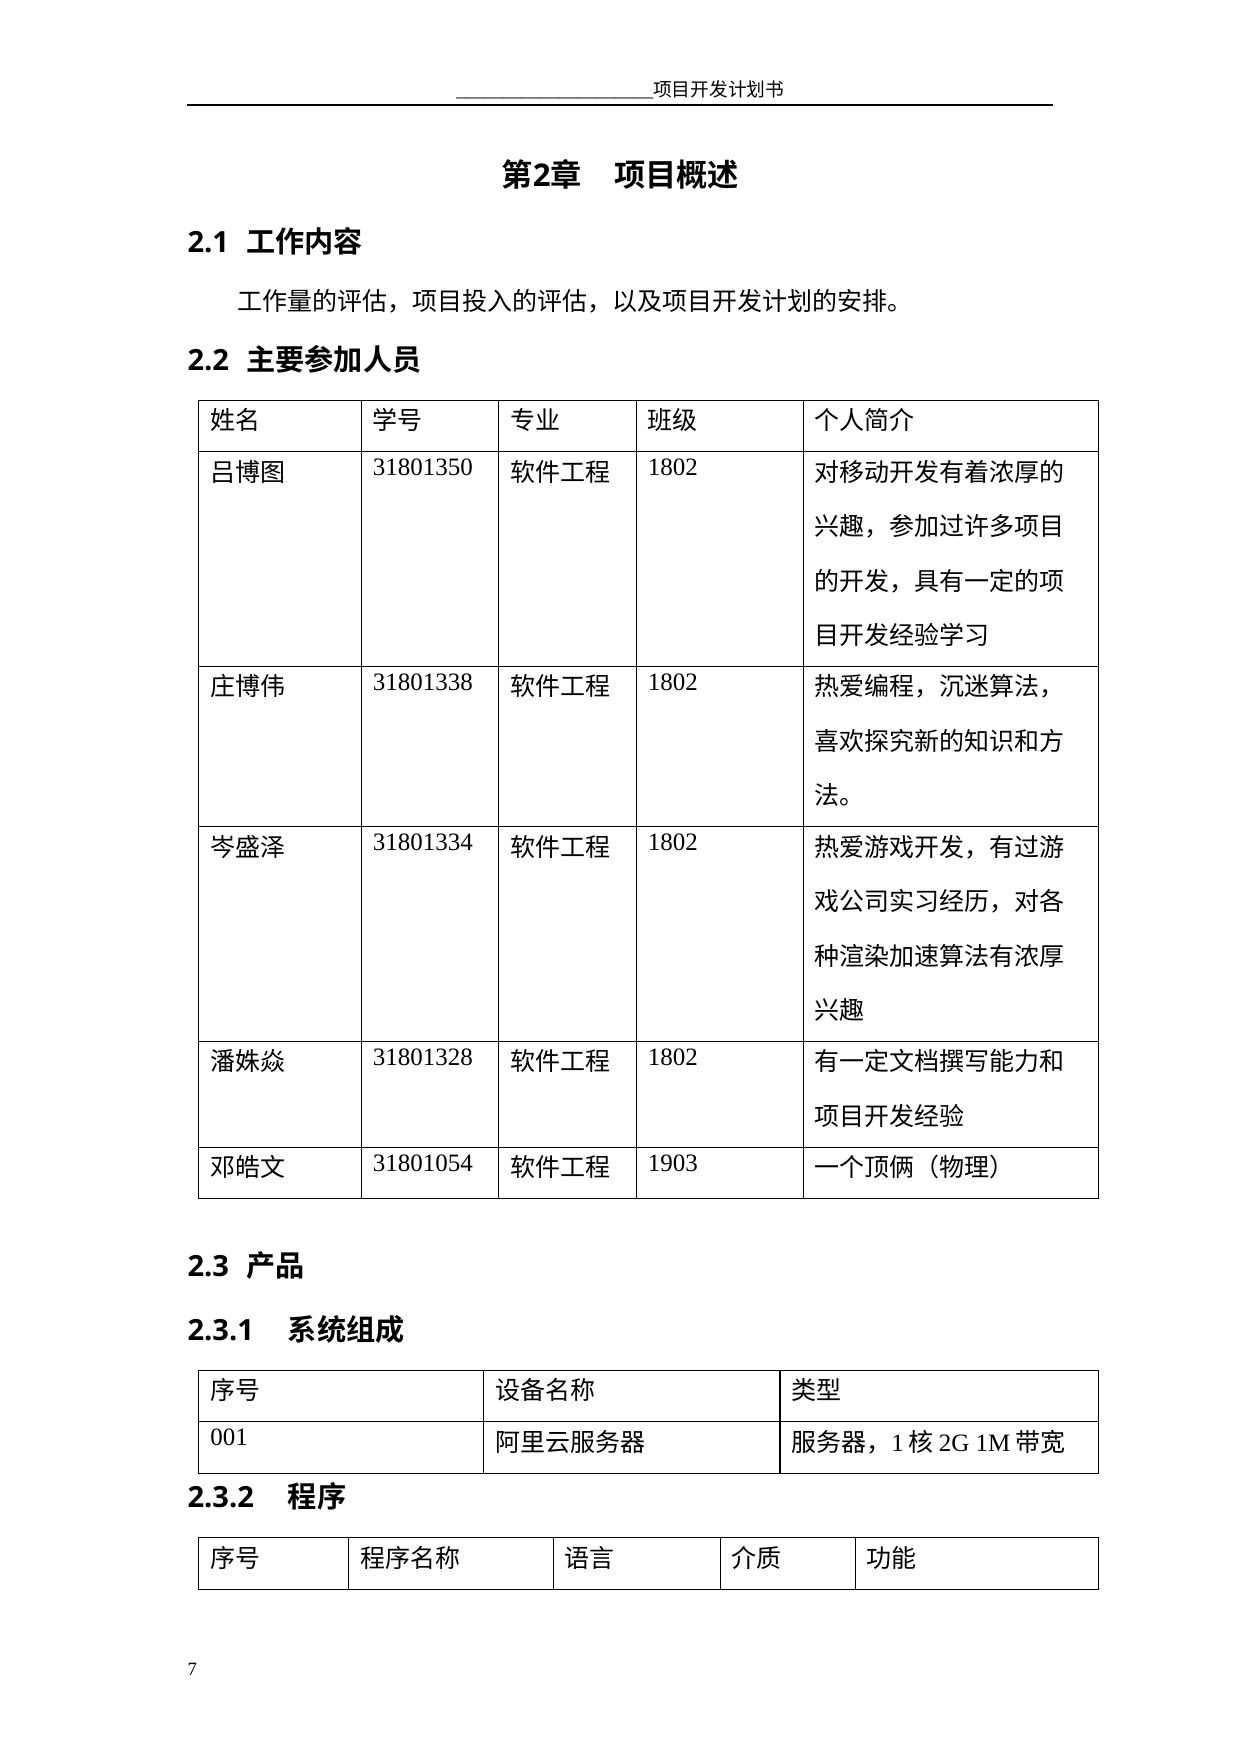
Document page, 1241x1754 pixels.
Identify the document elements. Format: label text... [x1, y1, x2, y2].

text 工作量的评估，项目投入的评估，以及项目开发计划的安排。 [187, 282, 1053, 318]
table_header 程序名称 [349, 1538, 553, 1589]
table_header 班级 [637, 401, 803, 451]
list 程序 [187, 1474, 1053, 1516]
table_header 设备名称 [484, 1371, 779, 1421]
table_cell 庄博伟 [199, 667, 361, 826]
list 项目概述 [187, 150, 1053, 195]
table_header 姓名 [199, 401, 361, 451]
table_cell 软件工程 [499, 827, 636, 1041]
table_header 序号 [199, 1371, 483, 1421]
list 工作内容 [187, 218, 1053, 261]
table_cell 邓皓文 [199, 1148, 361, 1198]
table_cell 潘姝焱 [199, 1042, 361, 1147]
table_header 序号 [199, 1538, 348, 1589]
table_cell 1903 [637, 1148, 803, 1198]
table_header 专业 [499, 401, 636, 451]
table_cell 软件工程 [499, 667, 636, 826]
table_cell 31801350 [362, 452, 498, 666]
table_cell 服务器，1核2G 1M带宽 [781, 1422, 1098, 1473]
table_cell 有一定文档撰写能力和项目开发经验 [804, 1042, 1098, 1147]
table_header 类型 [781, 1371, 1098, 1421]
table_cell 热爱编程，沉迷算法，喜欢探究新的知识和方法。 [804, 667, 1098, 826]
list 主要参加人员 [187, 336, 1053, 378]
table_header 学号 [362, 401, 498, 451]
table_cell 软件工程 [499, 452, 636, 666]
table_cell 31801334 [362, 827, 498, 1041]
table_cell 31801338 [362, 667, 498, 826]
table_cell 热爱游戏开发，有过游戏公司实习经历，对各种渲染加速算法有浓厚兴趣 [804, 827, 1098, 1041]
table_cell 岑盛泽 [199, 827, 361, 1041]
table_cell 31801328 [362, 1042, 498, 1147]
table_header 功能 [856, 1538, 1098, 1589]
table_header 语言 [554, 1538, 720, 1589]
table_cell 阿里云服务器 [484, 1422, 779, 1473]
table_cell 对移动开发有着浓厚的兴趣，参加过许多项目的开发，具有一定的项目开发经验学习 [804, 452, 1098, 666]
table_header 介质 [721, 1538, 855, 1589]
list 系统组成 [187, 1306, 1053, 1348]
table_header 个人简介 [804, 401, 1098, 451]
table_cell 001 [199, 1422, 483, 1473]
table_cell 1802 [637, 827, 803, 1041]
table_cell 31801054 [362, 1148, 498, 1198]
list 产品 [187, 1242, 1053, 1285]
table_cell 1802 [637, 1042, 803, 1147]
table_cell 1802 [637, 667, 803, 826]
table_cell 吕博图 [199, 452, 361, 666]
table_cell 一个顶俩（物理） [804, 1148, 1098, 1198]
table_cell 1802 [637, 452, 803, 666]
table_cell 软件工程 [499, 1042, 636, 1147]
table_cell 软件工程 [499, 1148, 636, 1198]
